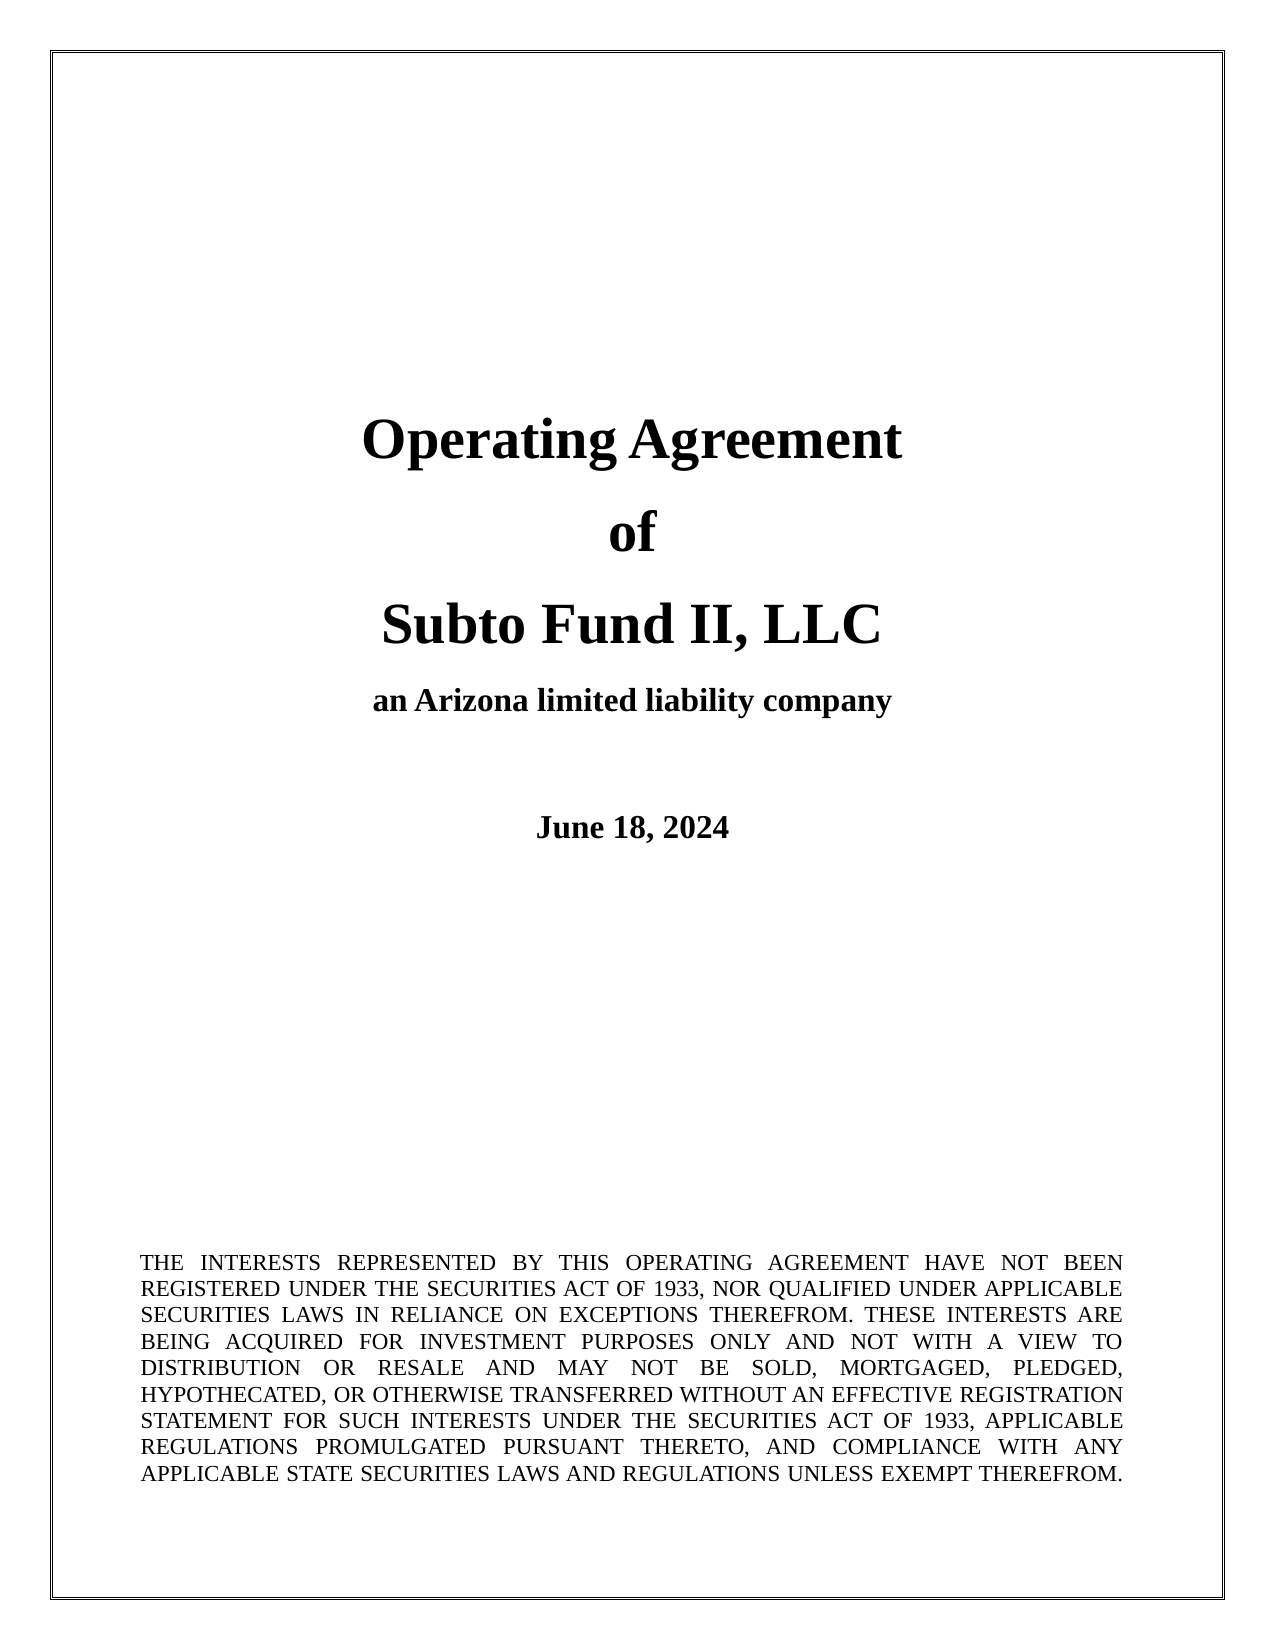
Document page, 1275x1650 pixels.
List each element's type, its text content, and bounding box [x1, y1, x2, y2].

table_header Operating Agreement of Subto Fund II, LLC an Arizona limited liability company June 18, 2024 [140, 150, 1124, 1176]
table_cell THE INTERESTS REPRESENTED BY THIS OPERATING AGREEMENT HAVE NOT BEEN REGISTERED UNDER THE SECURITIES ACT OF 1933, NOR QUALIFIED UNDER APPLICABLE SECURITIES LAWS IN RELIANCE ON EXCEPTIONS THEREFROM. THESE INTERESTS ARE BEING ACQUIRED FOR INVESTMENT PURPOSES ONLY AND NOT WITH A VIEW TO DISTRIBUTION OR RESALE AND MAY NOT BE SOLD, MORTGAGED, PLEDGED, HYPOTHECATED, OR OTHERWISE TRANSFERRED WITHOUT AN EFFECTIVE REGISTRATION STATEMENT FOR SUCH INTERESTS UNDER THE SECURITIES ACT OF 1933, APPLICABLE REGULATIONS PROMULGATED PURSUANT THERETO, AND COMPLIANCE WITH ANY APPLICABLE STATE SECURITIES LAWS AND REGULATIONS UNLESS EXEMPT THEREFROM. [140, 1176, 1124, 1537]
